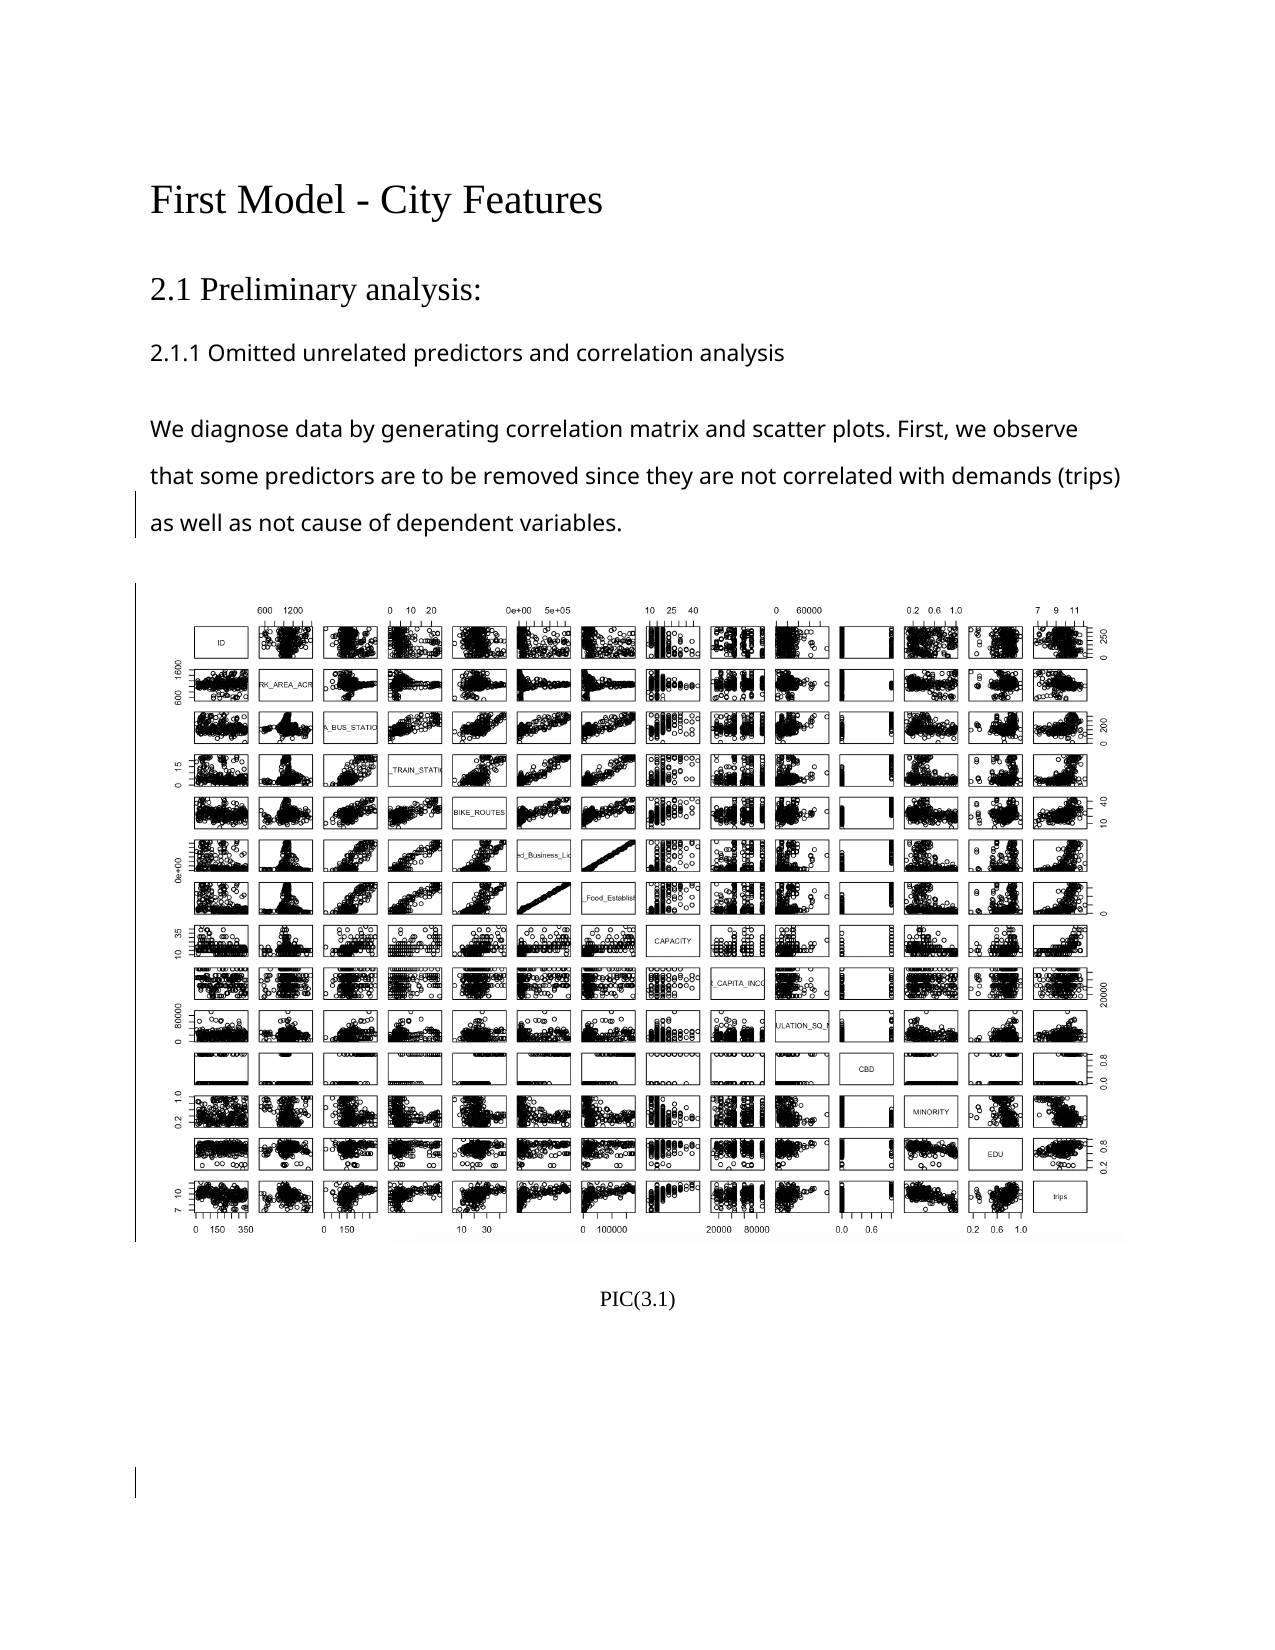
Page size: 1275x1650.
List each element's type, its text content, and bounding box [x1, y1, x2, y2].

text PIC(3.1) [150, 1286, 1125, 1311]
picture [150, 582, 1125, 1243]
subtitle 2.1 Preliminary analysis: [150, 269, 1125, 308]
text 2.1.1 Omitted unrelated predictors and correlation analysis [150, 337, 1125, 368]
text We diagnose data by generating correlation matrix and scatter plots. First, we observe that some predictors are to be removed since they are not correlated with demands (trips) as well as not cause of dependent variables. [150, 413, 1125, 538]
subtitle First Model - City Features [150, 175, 1125, 223]
